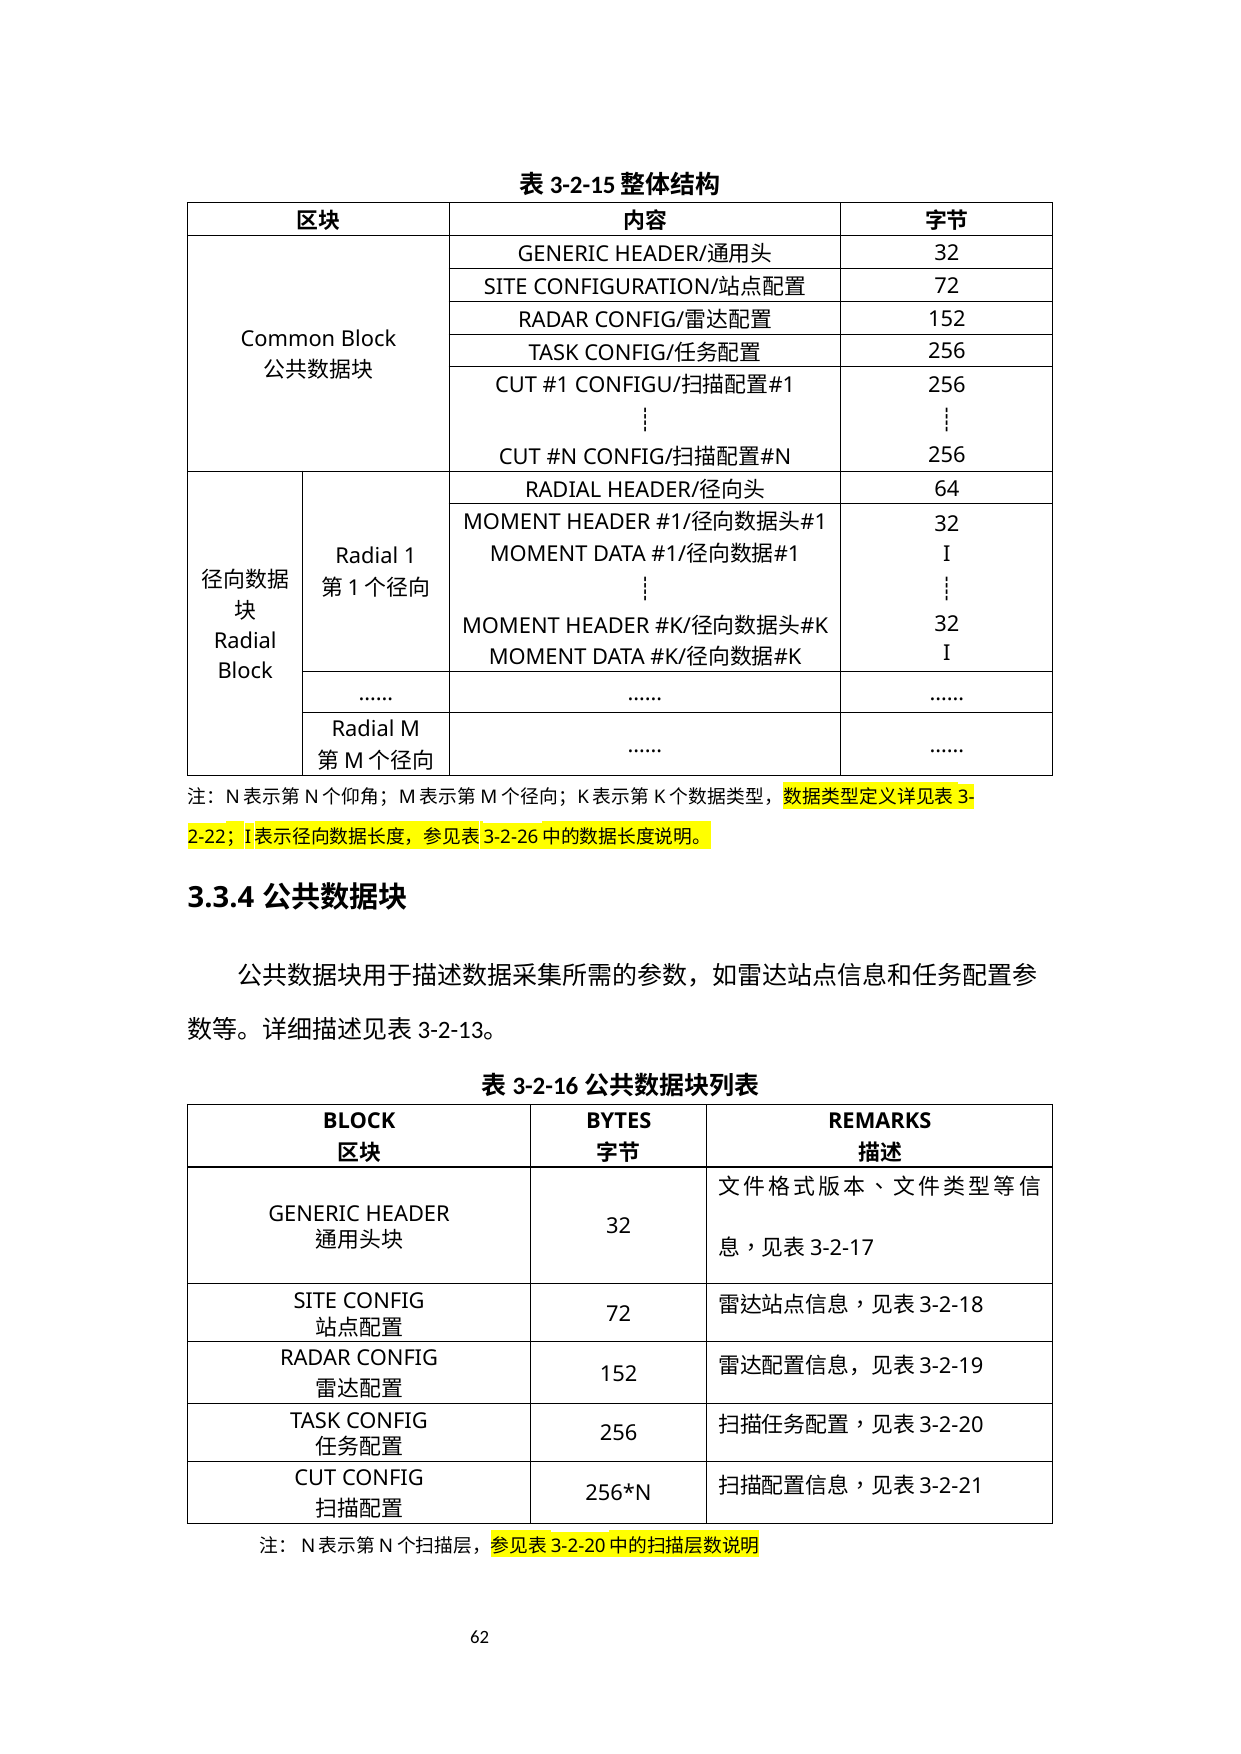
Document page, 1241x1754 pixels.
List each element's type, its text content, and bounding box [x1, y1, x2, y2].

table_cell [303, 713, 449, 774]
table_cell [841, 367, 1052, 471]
text 表 3-2-16 公共数据块列表 [187, 1064, 1053, 1104]
text 3.3.4 公共数据块 [187, 855, 1053, 934]
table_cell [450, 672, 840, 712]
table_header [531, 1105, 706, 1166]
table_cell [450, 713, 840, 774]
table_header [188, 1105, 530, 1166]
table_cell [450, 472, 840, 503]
text 公共数据块用于描述数据采集所需的参数，如雷达站点信息和任务配置参数等。详细描述见表3-2-13。 [187, 955, 1053, 1046]
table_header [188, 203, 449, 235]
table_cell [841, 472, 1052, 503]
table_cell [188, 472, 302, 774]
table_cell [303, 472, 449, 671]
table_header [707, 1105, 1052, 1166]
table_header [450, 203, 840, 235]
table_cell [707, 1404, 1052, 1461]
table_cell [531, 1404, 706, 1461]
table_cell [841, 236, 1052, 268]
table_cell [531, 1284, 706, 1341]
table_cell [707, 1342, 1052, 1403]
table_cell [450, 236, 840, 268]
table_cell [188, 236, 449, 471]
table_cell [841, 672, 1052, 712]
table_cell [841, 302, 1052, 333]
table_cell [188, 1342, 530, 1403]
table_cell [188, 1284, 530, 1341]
text 注： N表示第N个扫描层，参见表3-2-20中的扫描层数说明 [187, 1524, 1053, 1564]
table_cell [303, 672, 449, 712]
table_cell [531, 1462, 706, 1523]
text 注：N表示第N个仰角；M表示第M个径向；K表示第K个数据类型，数据类型定义详见表3-2-22；I表示径向数据长度，参见表3-2-26中的数据长度说明。 [187, 776, 975, 855]
text 表3-2-15整体结构 [187, 163, 1053, 202]
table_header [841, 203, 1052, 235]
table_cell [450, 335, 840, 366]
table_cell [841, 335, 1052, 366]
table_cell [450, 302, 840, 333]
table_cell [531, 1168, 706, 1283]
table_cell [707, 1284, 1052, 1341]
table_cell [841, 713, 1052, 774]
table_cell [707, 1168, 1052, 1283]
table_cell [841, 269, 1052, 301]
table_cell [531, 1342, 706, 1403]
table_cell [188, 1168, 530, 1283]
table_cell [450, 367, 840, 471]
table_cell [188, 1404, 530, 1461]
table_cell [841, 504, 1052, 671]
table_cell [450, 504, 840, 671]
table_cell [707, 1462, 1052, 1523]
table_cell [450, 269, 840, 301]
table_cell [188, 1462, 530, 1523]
